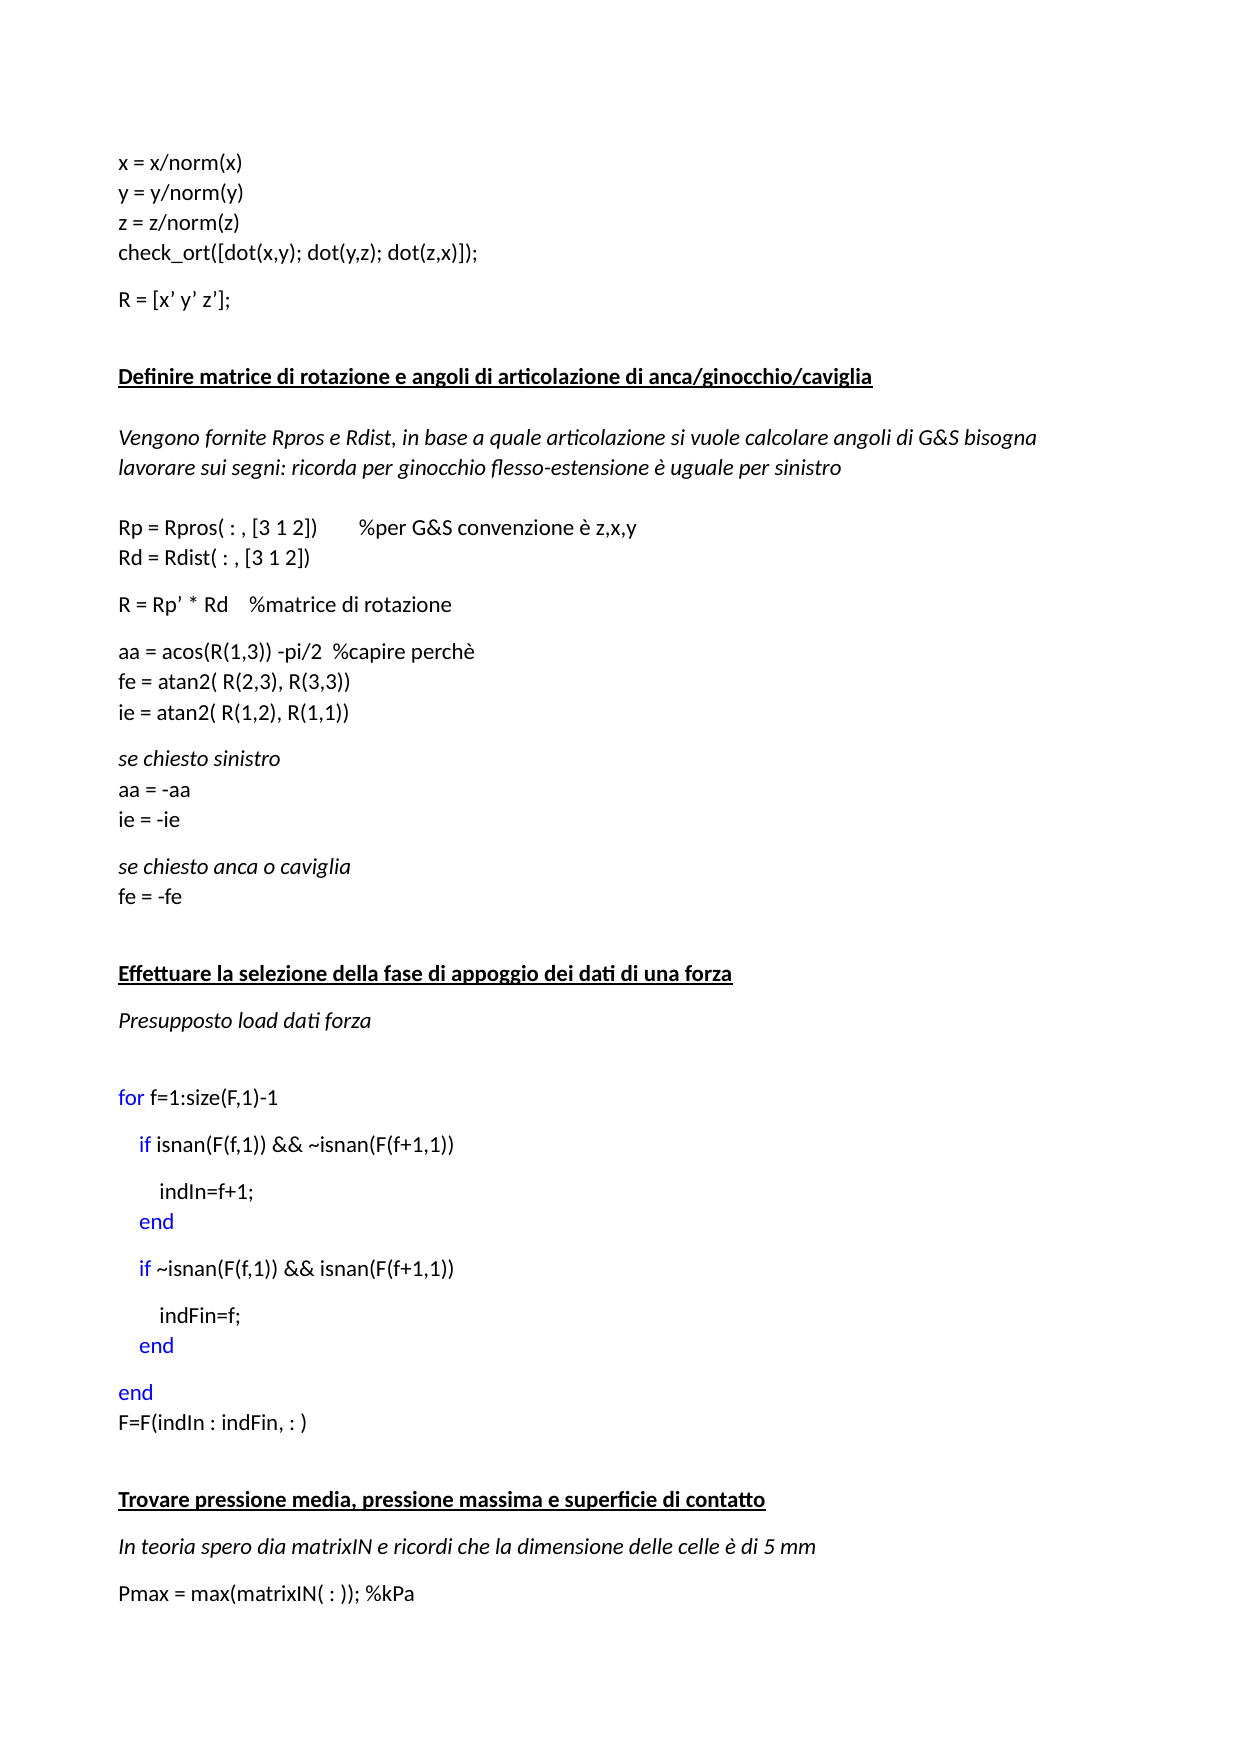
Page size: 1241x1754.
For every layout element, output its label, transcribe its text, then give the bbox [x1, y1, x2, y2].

text Definire matrice di rotazione e angoli di articolazione di anca/ginocchio/caviglia Vengono fornite Rpros e Rdist, in base a quale articolazione si vuole calcolare angoli di G&S bisogna lavorare sui segni: ricorda per ginocchio flesso-estensione è uguale per sinistro Rp = Rpros( : , [3 1 2]) %per G&S convenzione è z,x,y Rd = Rdist( : , [3 1 2]) [118, 332, 1122, 571]
text indFin=f; end [118, 1301, 1122, 1359]
text R = Rp’ * Rd %matrice di rotazione [118, 590, 1122, 618]
text aa = acos(R(1,3)) -pi/2 %capire perchè fe = atan2( R(2,3), R(3,3)) ie = atan2( R(1,2), R(1,1)) [118, 637, 1122, 726]
text Trovare pressione media, pressione massima e superficie di contatto [118, 1455, 1122, 1513]
text if isnan(F(f,1)) && ~isnan(F(f+1,1)) [118, 1130, 1122, 1158]
text Presupposto load dati forza [118, 1006, 1122, 1064]
text end F=F(indIn : indFin, : ) [118, 1378, 1122, 1436]
text x = x/norm(x) y = y/norm(y) z = z/norm(z) check_ort([dot(x,y); dot(y,z); dot(z,x)]); [118, 148, 1122, 266]
text if ~isnan(F(f,1)) && isnan(F(f+1,1)) [118, 1254, 1122, 1282]
text for f=1:size(F,1)-1 [118, 1083, 1122, 1111]
text R = [x’ y’ z’]; [118, 285, 1122, 313]
text Pmax = max(matrixIN( : )); %kPa [118, 1579, 1122, 1607]
text se chiesto sinistro aa = -aa ie = -ie [118, 744, 1122, 833]
text In teoria spero dia matrixIN e ricordi che la dimensione delle celle è di 5 mm [118, 1532, 1122, 1560]
text se chiesto anca o caviglia fe = -fe [118, 852, 1122, 910]
text indIn=f+1; end [118, 1177, 1122, 1235]
text Effettuare la selezione della fase di appoggio dei dati di una forza [118, 929, 1122, 987]
